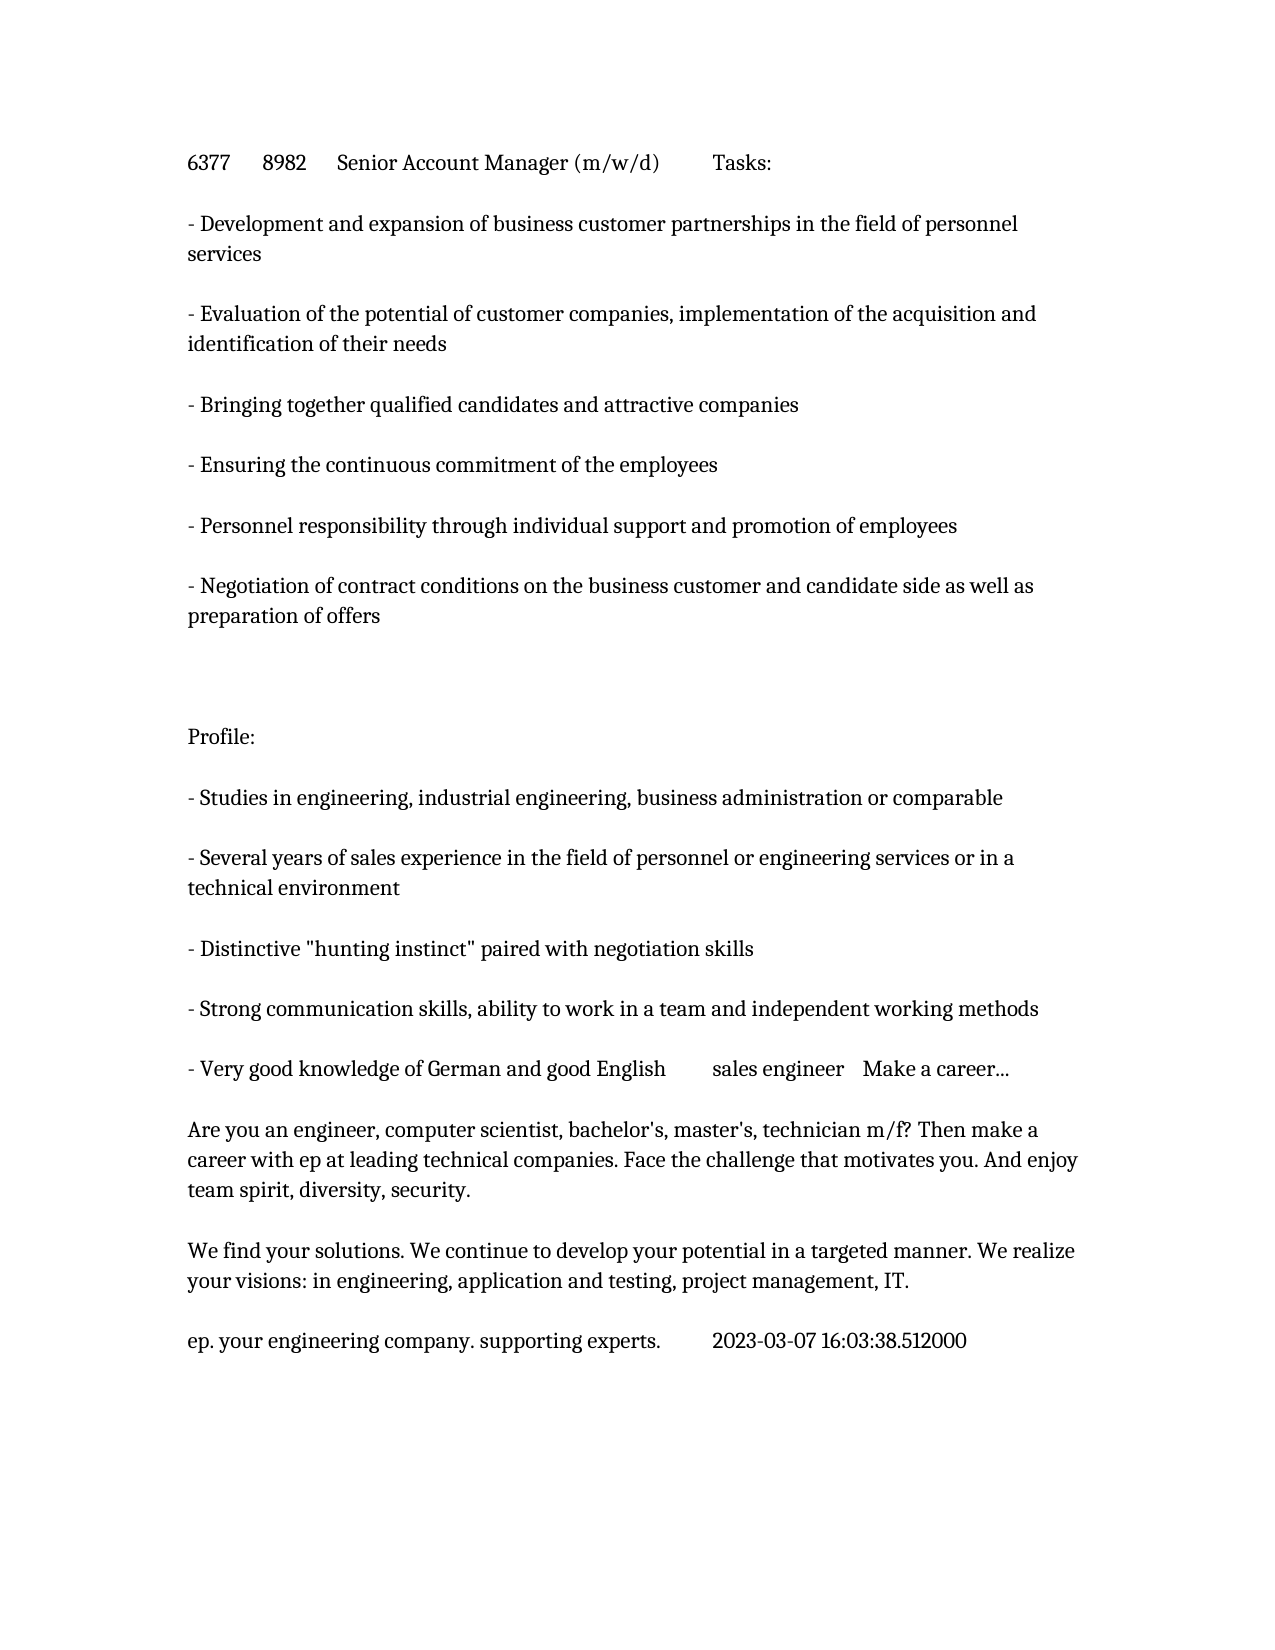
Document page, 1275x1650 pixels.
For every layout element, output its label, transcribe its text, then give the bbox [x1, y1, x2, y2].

text 6377 8982 Senior Account Manager (m/w/d) Tasks: - Development and expansion of business customer partnerships in the field of personnel services - Evaluation of the potential of customer companies, implementation of the acquisition and identification of their needs - Bringing together qualified candidates and attractive companies - Ensuring the continuous commitment of the employees - Personnel responsibility through individual support and promotion of employees - Negotiation of contract conditions on the business customer and candidate side as well as preparation of offers Profile: - Studies in engineering, industrial engineering, business administration or comparable - Several years of sales experience in the field of personnel or engineering services or in a technical environment - Distinctive "hunting instinct" paired with negotiation skills - Strong communication skills, ability to work in a team and independent working methods - Very good knowledge of German and good English sales engineer Make a career... Are you an engineer, computer scientist, bachelor's, master's, technician m/f? Then make a career with ep at leading technical companies. Face the challenge that motivates you. And enjoy team spirit, diversity, security. We find your solutions. We continue to develop your potential in a targeted manner. We realize your visions: in engineering, application and testing, project management, IT. ep. your engineering company. supporting experts. 2023-03-07 16:03:38.512000 [187, 150, 1087, 1385]
